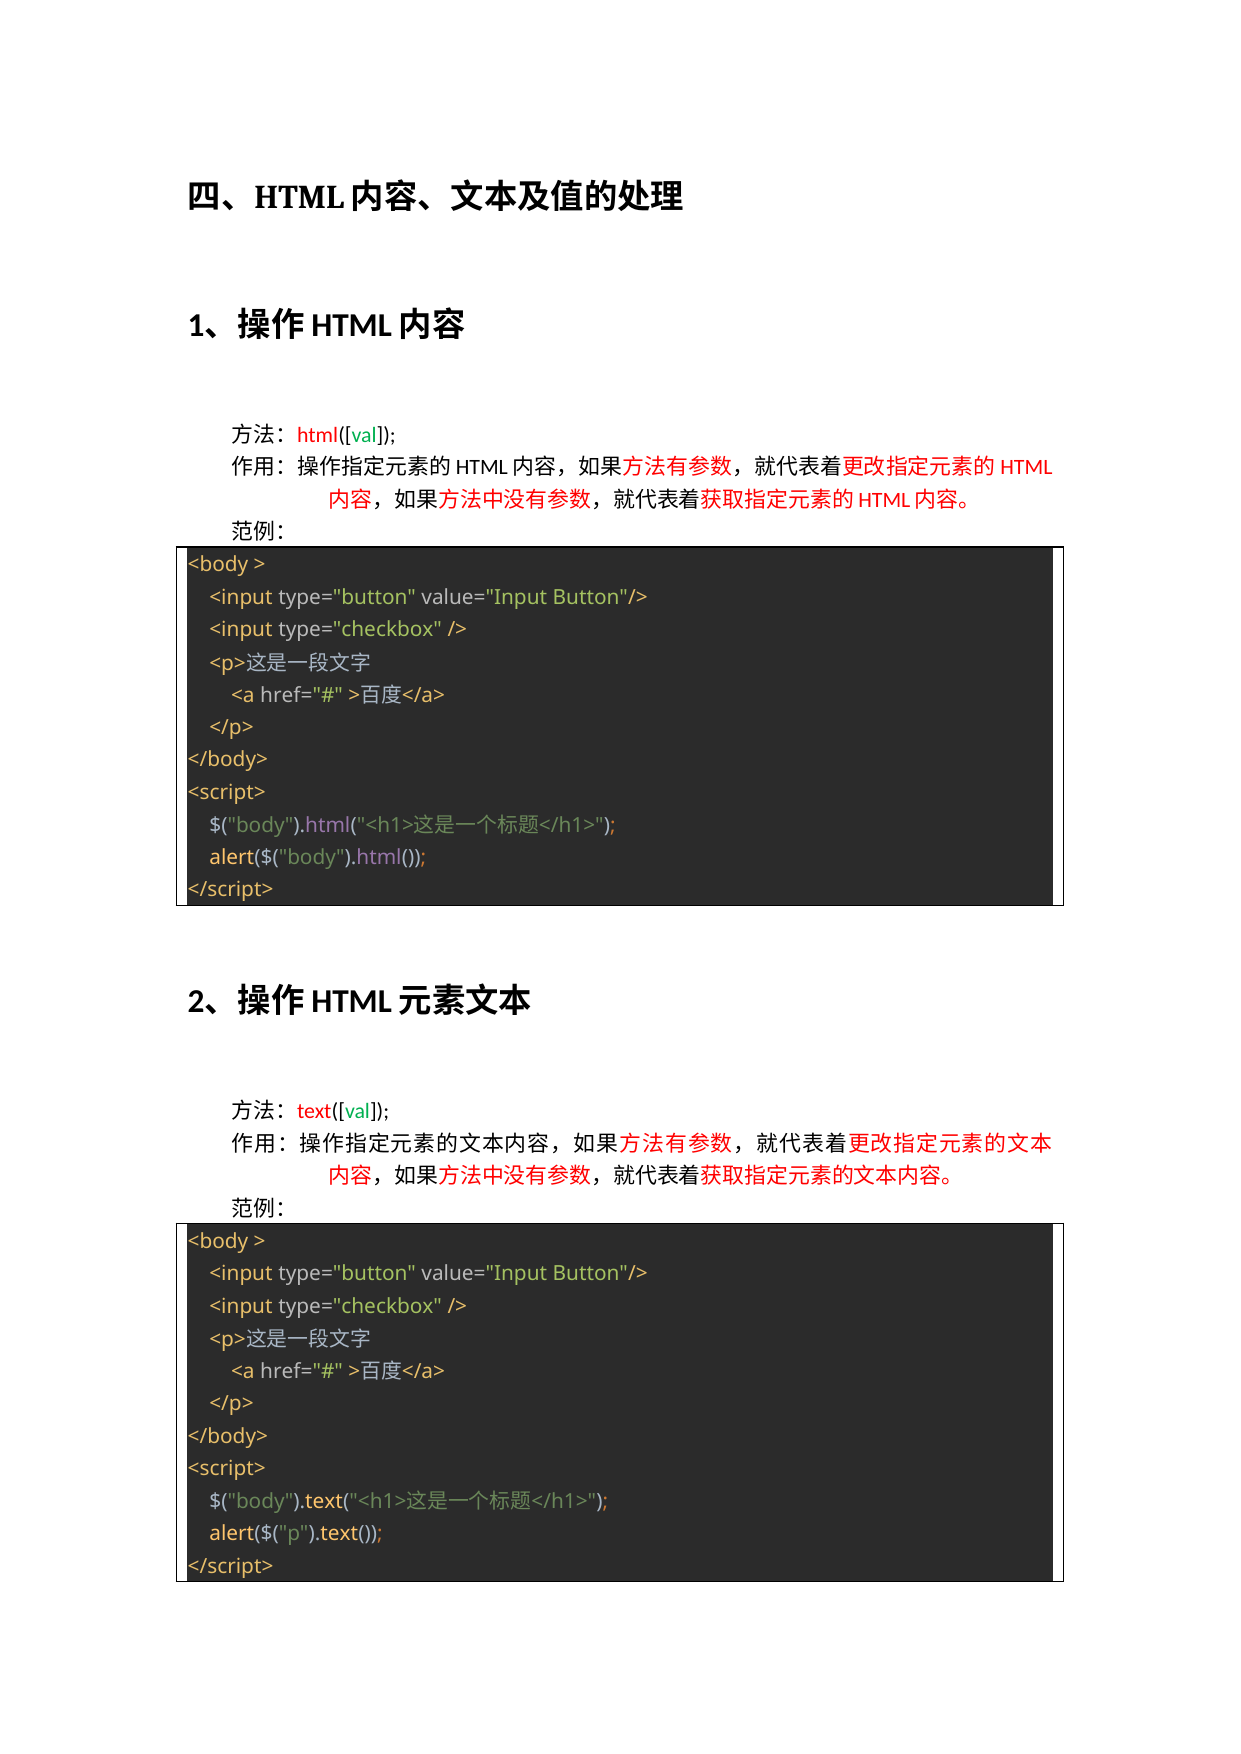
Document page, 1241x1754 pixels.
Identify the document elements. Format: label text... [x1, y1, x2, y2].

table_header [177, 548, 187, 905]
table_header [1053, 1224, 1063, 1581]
subtitle 2、操作HTML元素文本 [187, 966, 1053, 1031]
subtitle 1、操作HTML内容 [187, 289, 1053, 354]
subtitle 四、HTML内容、文本及值的处理 [187, 162, 1053, 227]
text 方法：text([val]); [187, 1093, 1053, 1125]
text 范例： [187, 514, 1053, 546]
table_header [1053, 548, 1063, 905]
text 作用：操作指定元素的文本内容，如果方法有参数，就代表着更改指定元素的文本 内容，如果方法中没有参数，就代表着获取指定元素的文本内容。 [187, 1125, 1053, 1190]
text 范例： [187, 1190, 1053, 1223]
text 方法：html([val]); [187, 416, 1053, 449]
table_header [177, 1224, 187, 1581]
text 作用：操作指定元素的HTML内容，如果方法有参数，就代表着更改指定元素的HTML 内容，如果方法中没有参数，就代表着获取指定元素的HTML内容。 [187, 449, 1053, 514]
